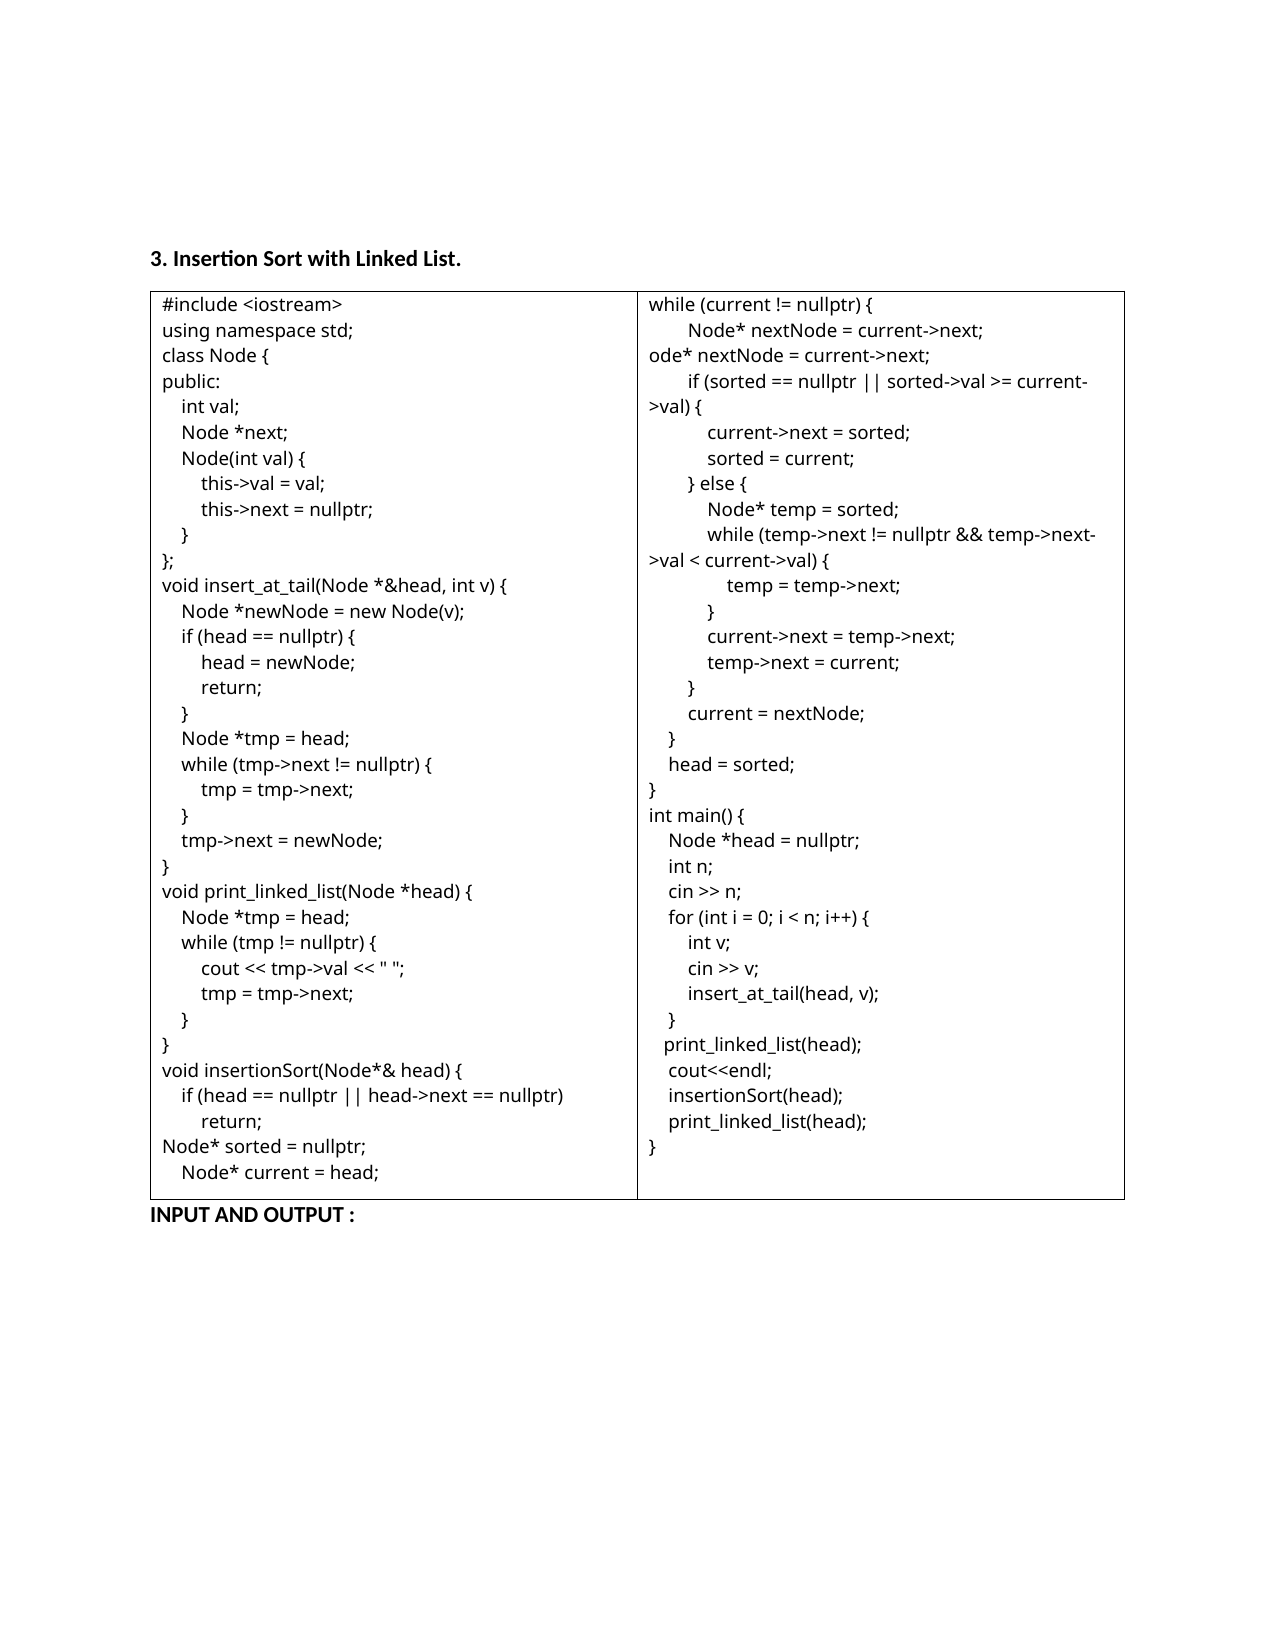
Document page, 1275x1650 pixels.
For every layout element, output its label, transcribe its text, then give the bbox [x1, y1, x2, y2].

text INPUT AND OUTPUT : [150, 1200, 1125, 1228]
table_header while (current != nullptr) { Node* nextNode = current->next; ode* nextNode = current->next; if (sorted == nullptr || sorted->val >= current->val) { current->next = sorted; sorted = current; } else { Node* temp = sorted; while (temp->next != nullptr && temp->next->val < current->val) { temp = temp->next; } current->next = temp->next; temp->next = current; } current = nextNode; } head = sorted; } int main() { Node *head = nullptr; int n; cin >> n; for (int i = 0; i < n; i++) { int v; cin >> v; insert_at_tail(head, v); } print_linked_list(head); cout<<endl; insertionSort(head); print_linked_list(head); } [638, 292, 1124, 1199]
table_header #include <iostream> using namespace std; class Node { public: int val; Node *next; Node(int val) { this->val = val; this->next = nullptr; } }; void insert_at_tail(Node *&head, int v) { Node *newNode = new Node(v); if (head == nullptr) { head = newNode; return; } Node *tmp = head; while (tmp->next != nullptr) { tmp = tmp->next; } tmp->next = newNode; } void print_linked_list(Node *head) { Node *tmp = head; while (tmp != nullptr) { cout << tmp->val << " "; tmp = tmp->next; } } void insertionSort(Node*& head) { if (head == nullptr || head->next == nullptr) return; Node* sorted = nullptr; Node* current = head; [151, 292, 637, 1199]
text 3. Insertion Sort with Linked List. [150, 244, 1125, 272]
